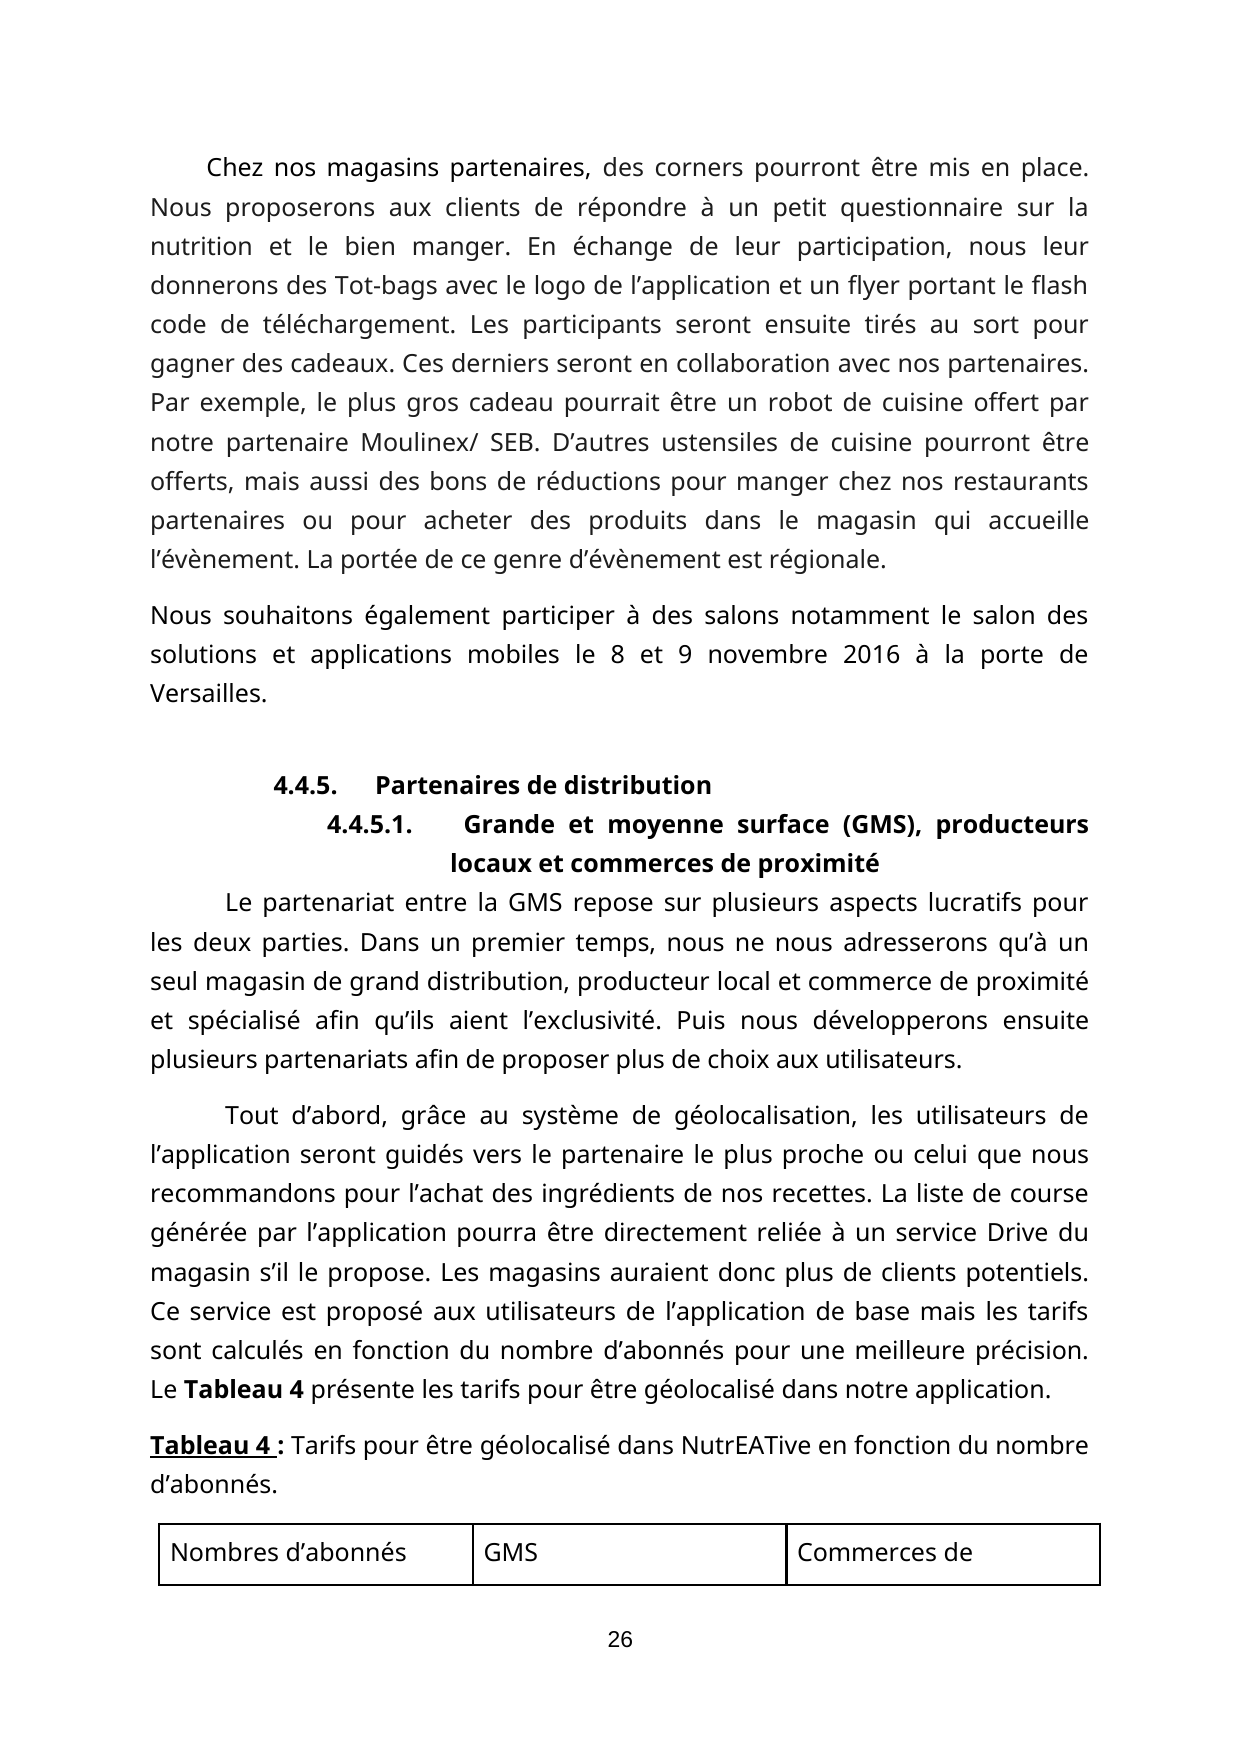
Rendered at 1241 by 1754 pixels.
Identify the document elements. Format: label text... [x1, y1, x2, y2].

list Partenaires de distribution [337, 768, 1090, 802]
text Tableau 4 : Tarifs pour être géolocalisé dans NutrEATive en fonction du nombre d’abonnés. [150, 1428, 1090, 1501]
text Le partenariat entre la GMS repose sur plusieurs aspects lucratifs pour les deux parties. Dans un premier temps, nous ne nous adresserons qu’à un seul magasin de grand distribution, producteur local et commerce de proximité et spécialisé afin qu’ils aient l’exclusivité. Puis nous développerons ensuite plusieurs partenariats afin de proposer plus de choix aux utilisateurs. [150, 885, 1090, 1076]
text Tout d’abord, grâce au système de géolocalisation, les utilisateurs de l’application seront guidés vers le partenaire le plus proche ou celui que nous recommandons pour l’achat des ingrédients de nos recettes. La liste de course générée par l’application pourra être directement reliée à un service Drive du magasin s’il le propose. Les magasins auraient donc plus de clients potentiels. Ce service est proposé aux utilisateurs de l’application de base mais les tarifs sont calculés en fonction du nombre d’abonnés pour une meilleure précision. Le Tableau 4 présente les tarifs pour être géolocalisé dans notre application. [150, 1098, 1090, 1406]
table_header Nombres d’abonnés [160, 1525, 472, 1583]
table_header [788, 1525, 1099, 1583]
table_header GMS [474, 1525, 785, 1583]
list Grande et moyenne surface (GMS), producteurs locaux et commerces de proximité [412, 807, 1090, 880]
text Chez nos magasins partenaires, des corners pourront être mis en place. Nous proposerons aux clients de répondre à un petit questionnaire sur la nutrition et le bien manger. En échange de leur participation, nous leur donnerons des Tot-bags avec le logo de l’application et un flyer portant le flash code de téléchargement. Les participants seront ensuite tirés au sort pour gagner des cadeaux. Ces derniers seront en collaboration avec nos partenaires. Par exemple, le plus gros cadeau pourrait être un robot de cuisine offert par notre partenaire Moulinex/ SEB. D’autres ustensiles de cuisine pourront être offerts, mais aussi des bons de réductions pour manger chez nos restaurants partenaires ou pour acheter des produits dans le magasin qui accueille l’évènement. La portée de ce genre d’évènement est régionale. [150, 150, 1090, 576]
text Nous souhaitons également participer à des salons notamment le salon des solutions et applications mobiles le 8 et 9 novembre 2016 à la porte de Versailles. [150, 597, 1090, 710]
